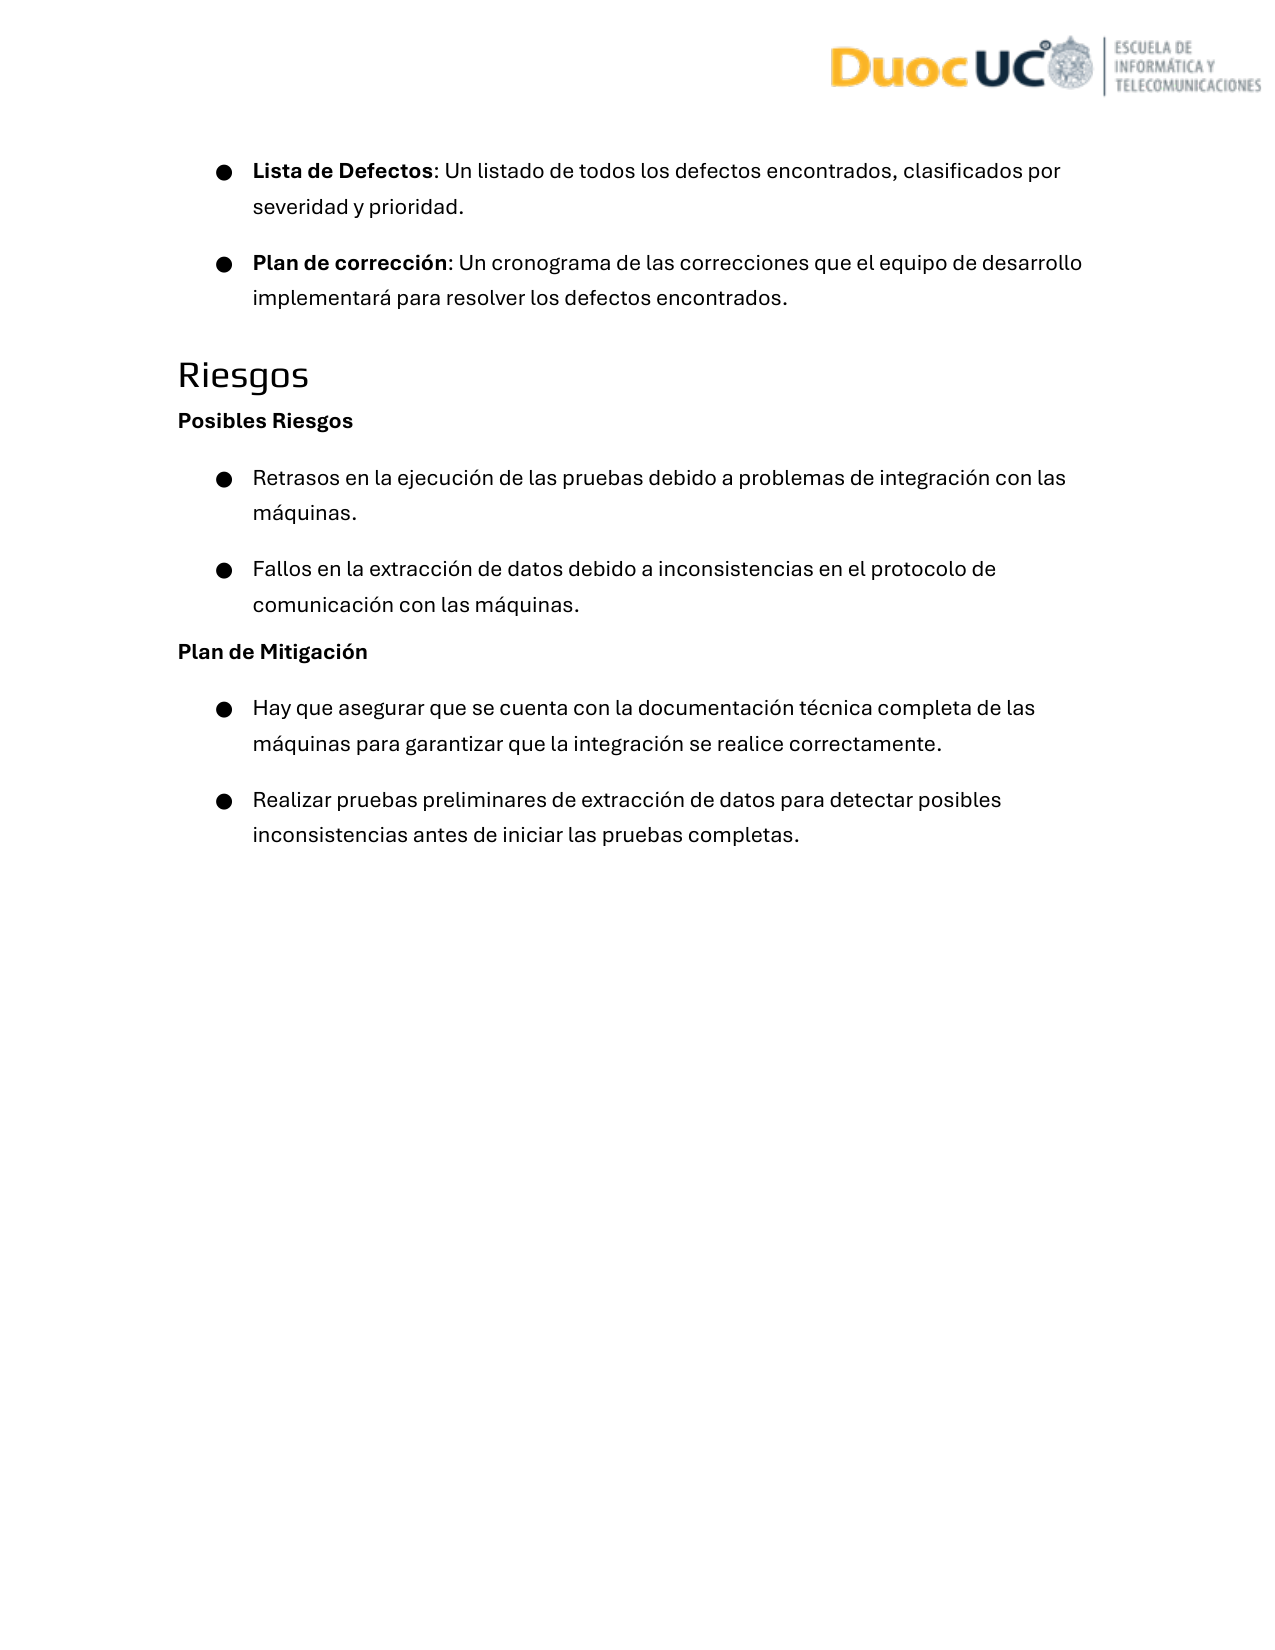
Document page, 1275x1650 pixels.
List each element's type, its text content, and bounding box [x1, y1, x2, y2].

subtitle Riesgos [177, 352, 1098, 395]
text Posibles Riesgos [177, 407, 1098, 435]
list Lista de Defectos: Un listado de todos los defectos encontrados, clasificados por severidad y prioridad. [215, 148, 1098, 221]
list Retrasos en la ejecución de las pruebas debido a problemas de integración con las máquinas. [215, 454, 1098, 527]
list Hay que asegurar que se cuenta con la documentación técnica completa de las máquinas para garantizar que la integración se realice correctamente. [215, 684, 1098, 757]
text Plan de Mitigación [177, 638, 1098, 666]
list Realizar pruebas preliminares de extracción de datos para detectar posibles inconsistencias antes de iniciar las pruebas completas. [215, 776, 1098, 849]
picture [830, 15, 1262, 112]
list Fallos en la extracción de datos debido a inconsistencias en el protocolo de comunicación con las máquinas. [215, 546, 1098, 619]
list Plan de corrección: Un cronograma de las correcciones que el equipo de desarrollo implementará para resolver los defectos encontrados. [215, 239, 1098, 312]
